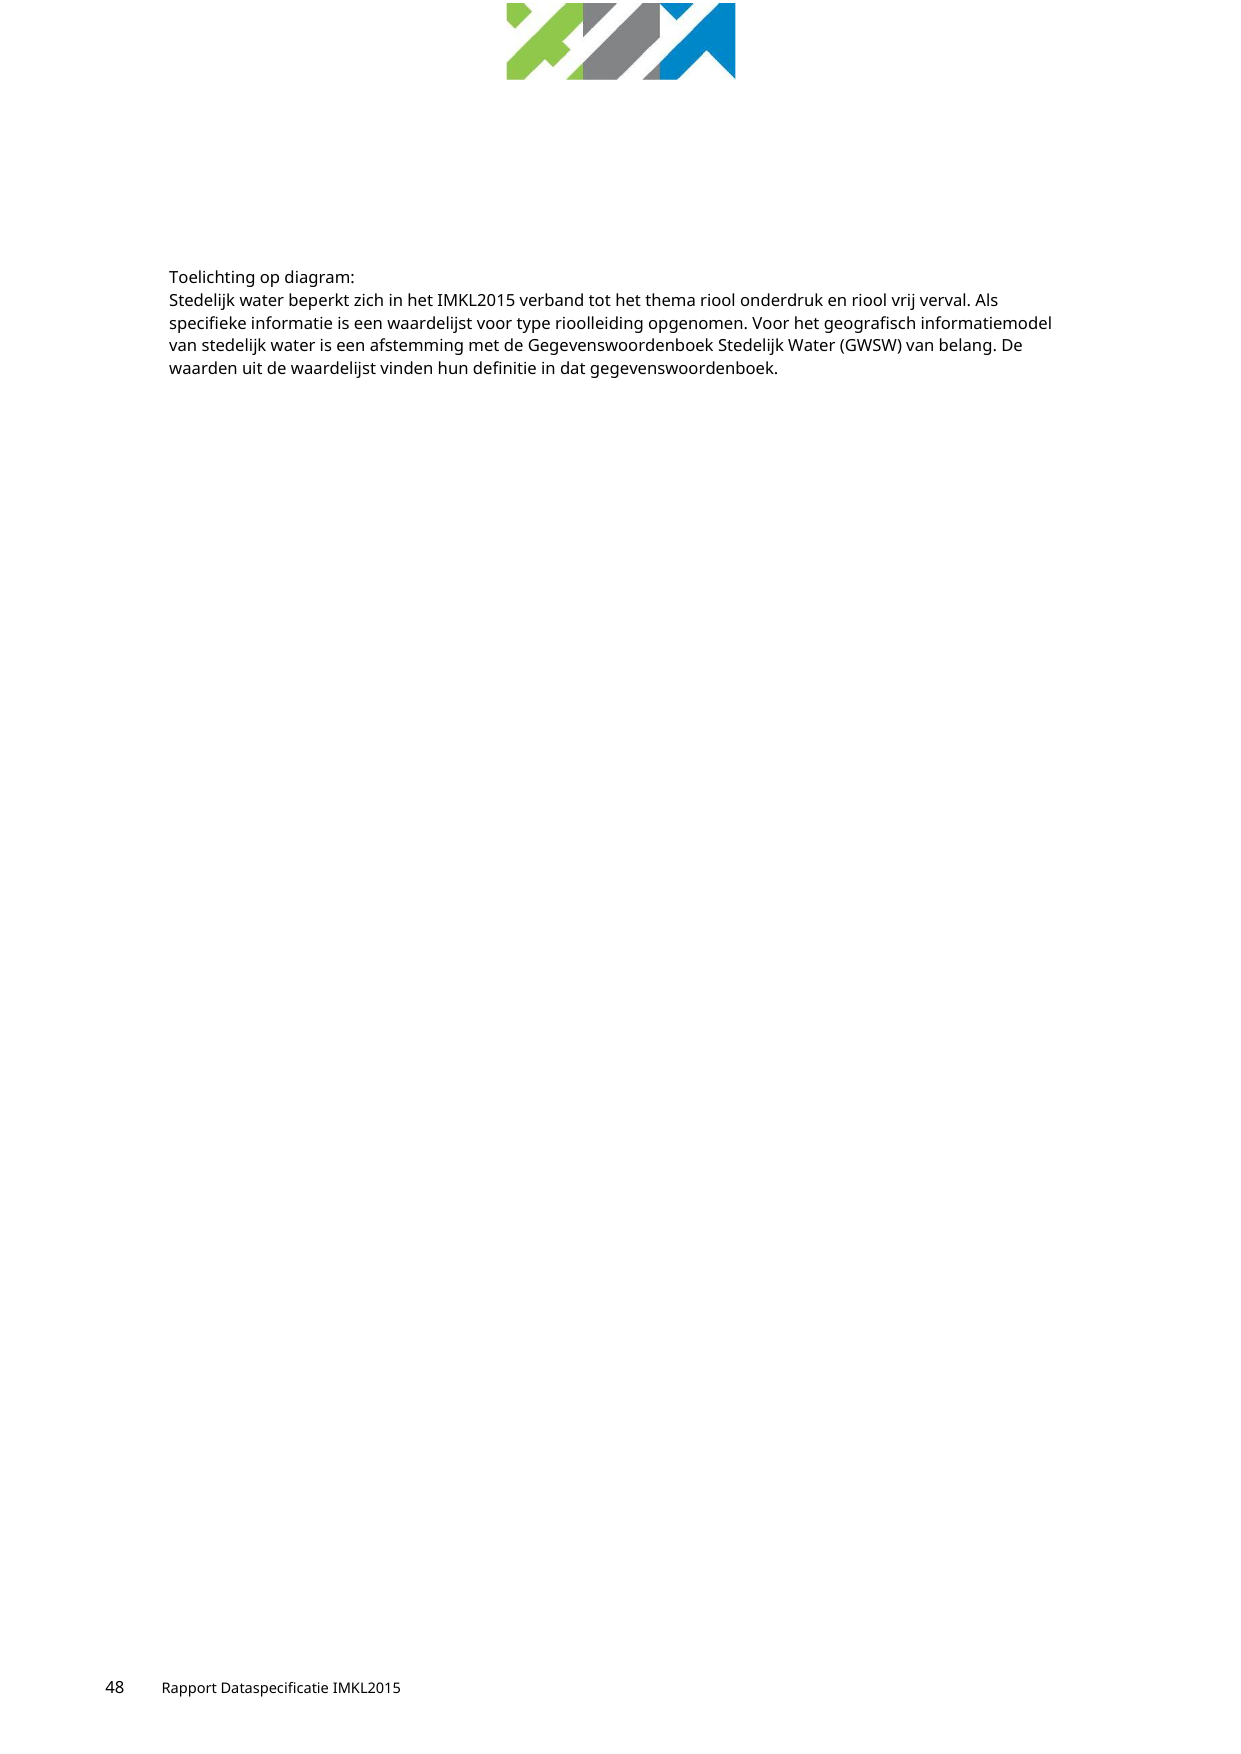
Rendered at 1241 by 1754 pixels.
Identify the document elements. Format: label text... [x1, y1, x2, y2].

picture [677, 50, 736, 80]
text Toelichting op diagram: [169, 266, 1071, 288]
text Stedelijk water beperkt zich in het IMKL2015 verband tot het thema riool onderdruk en riool vrij verval. Als specifieke informatie is een waardelijst voor type rioolleiding opgenomen. Voor het geografisch informatiemodel van stedelijk water is een afstemming met de Gegevenswoordenboek Stedelijk Water (GWSW) van belang. De waarden uit de waardelijst vinden hun definitie in dat gegevenswoordenboek. [169, 288, 1071, 379]
picture [506, 3, 718, 80]
